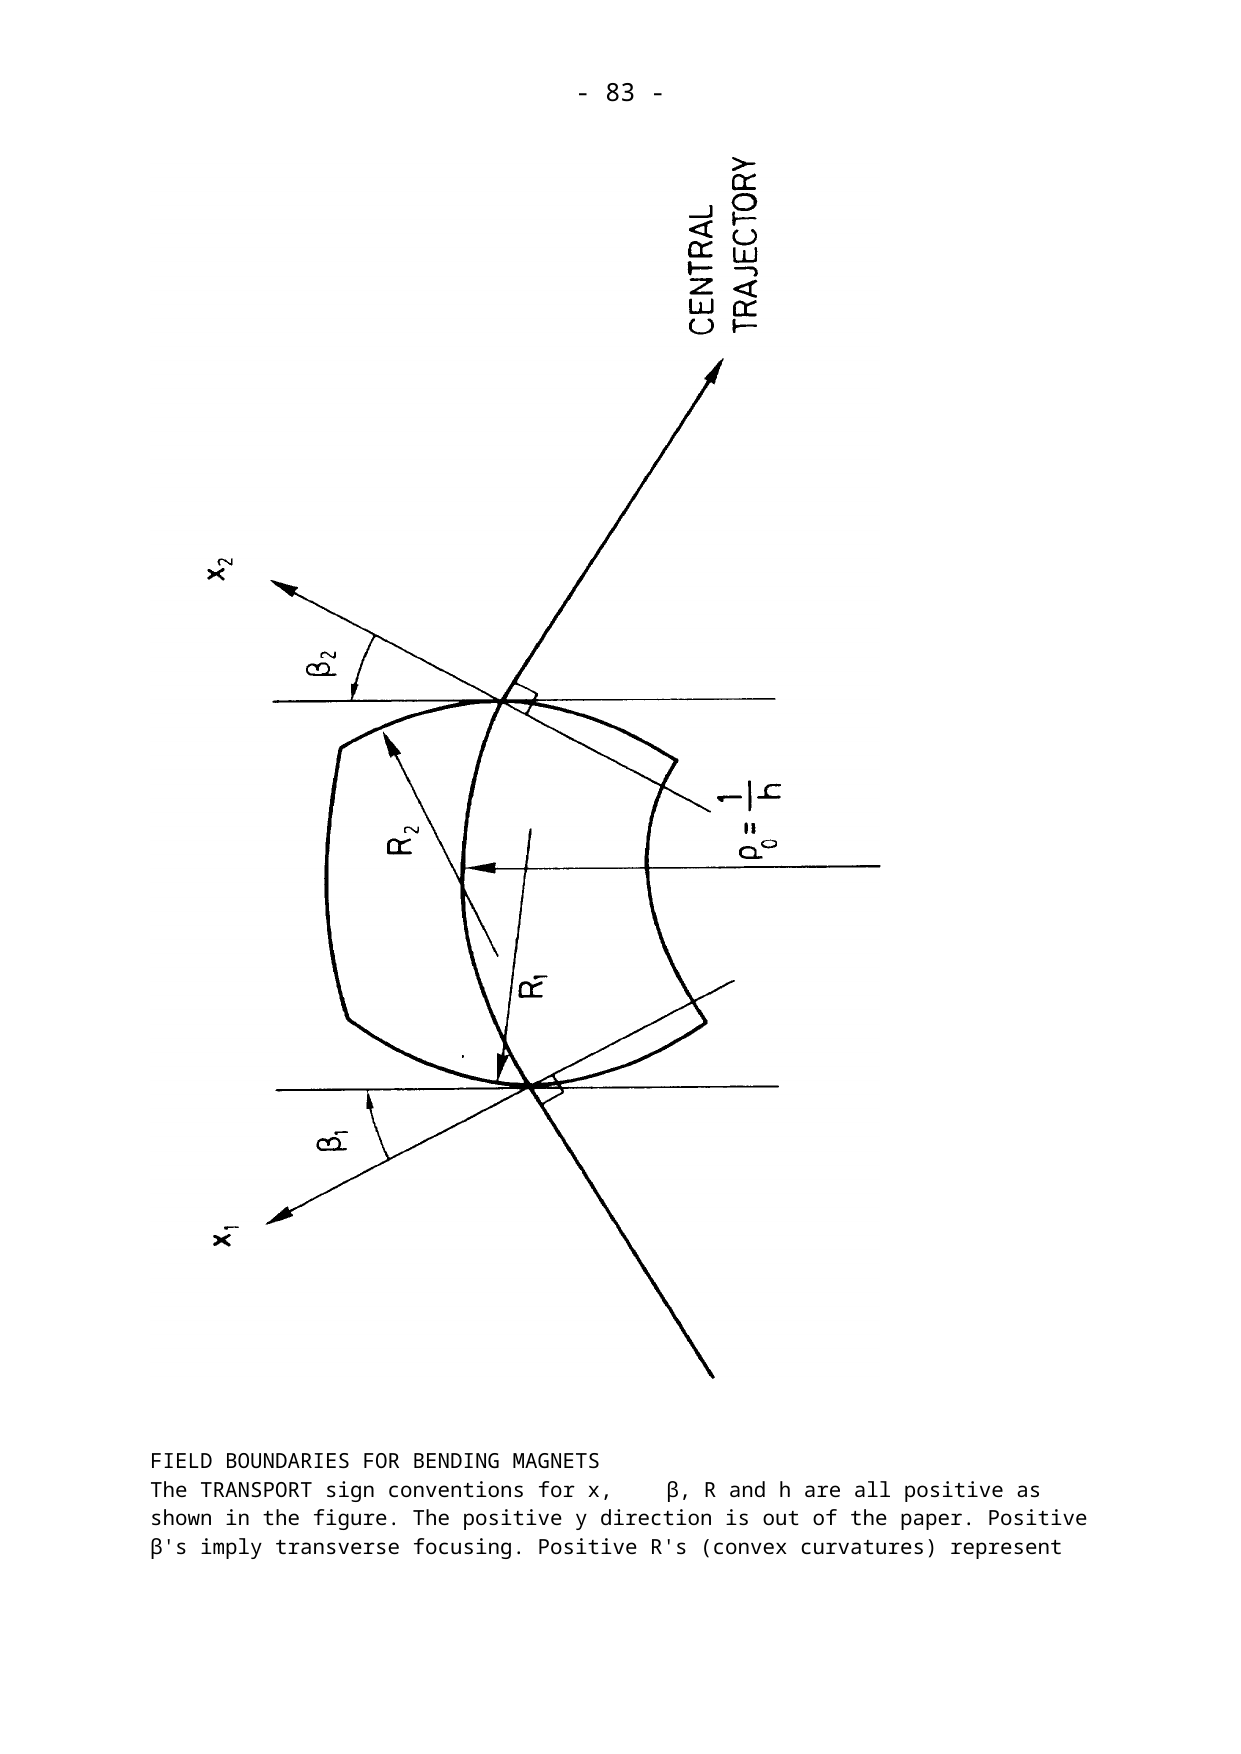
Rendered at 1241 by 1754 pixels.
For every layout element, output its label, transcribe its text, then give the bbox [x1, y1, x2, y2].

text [150, 1475, 1090, 1560]
text FIELD BOUNDARIES FOR BENDING MAGNETS [150, 1446, 1090, 1475]
